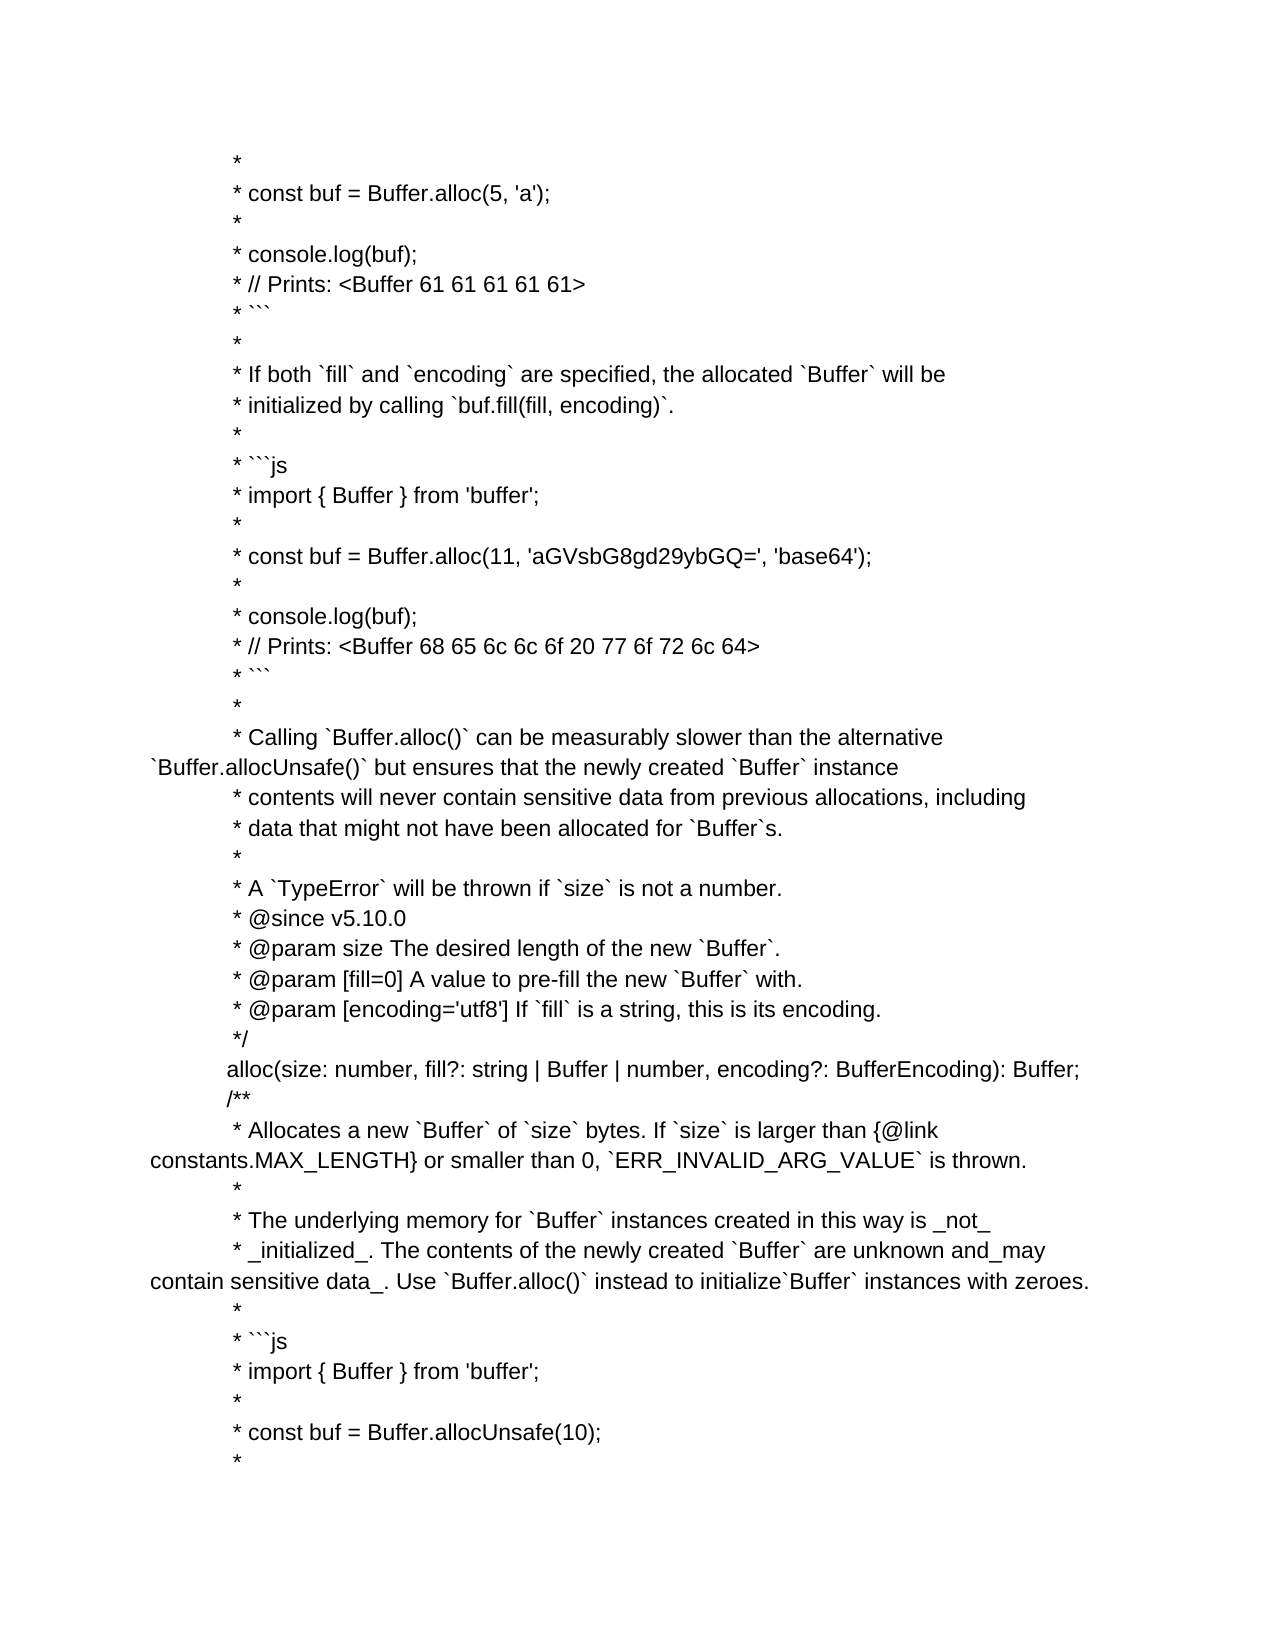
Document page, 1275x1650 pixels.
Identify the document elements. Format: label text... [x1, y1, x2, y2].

text * _initialized_. The contents of the newly created `Buffer` are unknown and_may contain sensitive data_. Use `Buffer.alloc()` instead to initialize`Buffer` instances with zeroes. [150, 1237, 1125, 1294]
text * @param [encoding='utf8'] If `fill` is a string, this is its encoding. [150, 996, 1125, 1022]
text * The underlying memory for `Buffer` instances created in this way is _not_ [150, 1207, 1125, 1234]
text * // Prints: <Buffer 61 61 61 61 61> [150, 271, 1125, 297]
text * [150, 210, 1125, 237]
text * [150, 573, 1125, 599]
text * @param [fill=0] A value to pre-fill the new `Buffer` with. [150, 966, 1125, 992]
text * A `TypeError` will be thrown if `size` is not a number. [150, 875, 1125, 901]
text * initialized by calling `buf.fill(fill, encoding)`. [150, 392, 1125, 418]
text * Allocates a new `Buffer` of `size` bytes. If `size` is larger than {@link constants.MAX_LENGTH} or smaller than 0, `ERR_INVALID_ARG_VALUE` is thrown. [150, 1117, 1125, 1173]
text * @param size The desired length of the new `Buffer`. [150, 935, 1125, 962]
text * ``` [150, 301, 1125, 327]
text * data that might not have been allocated for `Buffer`s. [150, 814, 1125, 841]
text * [150, 845, 1125, 871]
text * Calling `Buffer.alloc()` can be measurably slower than the alternative `Buffer.allocUnsafe()` but ensures that the newly created `Buffer` instance [150, 724, 1125, 781]
text * console.log(buf); [150, 241, 1125, 267]
text * const buf = Buffer.allocUnsafe(10); [150, 1419, 1125, 1445]
text * import { Buffer } from 'buffer'; [150, 482, 1125, 509]
text * [150, 694, 1125, 720]
text * [150, 1388, 1125, 1415]
text * ```js [150, 452, 1125, 478]
text */ [150, 1026, 1125, 1052]
text * [150, 331, 1125, 358]
text * ```js [150, 1328, 1125, 1354]
text * ``` [150, 663, 1125, 690]
text * [150, 512, 1125, 539]
text * @since v5.10.0 [150, 905, 1125, 932]
text * console.log(buf); [150, 603, 1125, 629]
text /** [150, 1086, 1125, 1113]
text * [150, 1449, 1125, 1475]
text * const buf = Buffer.alloc(5, 'a'); [150, 180, 1125, 207]
text * [150, 1177, 1125, 1203]
text * // Prints: <Buffer 68 65 6c 6c 6f 20 77 6f 72 6c 64> [150, 633, 1125, 660]
text * import { Buffer } from 'buffer'; [150, 1358, 1125, 1385]
text * contents will never contain sensitive data from previous allocations, including [150, 784, 1125, 811]
text alloc(size: number, fill?: string | Buffer | number, encoding?: BufferEncoding): Buffer; [150, 1056, 1125, 1083]
text * [150, 150, 1125, 176]
text * If both `fill` and `encoding` are specified, the allocated `Buffer` will be [150, 361, 1125, 388]
text * [150, 422, 1125, 448]
text * const buf = Buffer.alloc(11, 'aGVsbG8gd29ybGQ=', 'base64'); [150, 543, 1125, 569]
text * [150, 1298, 1125, 1324]
